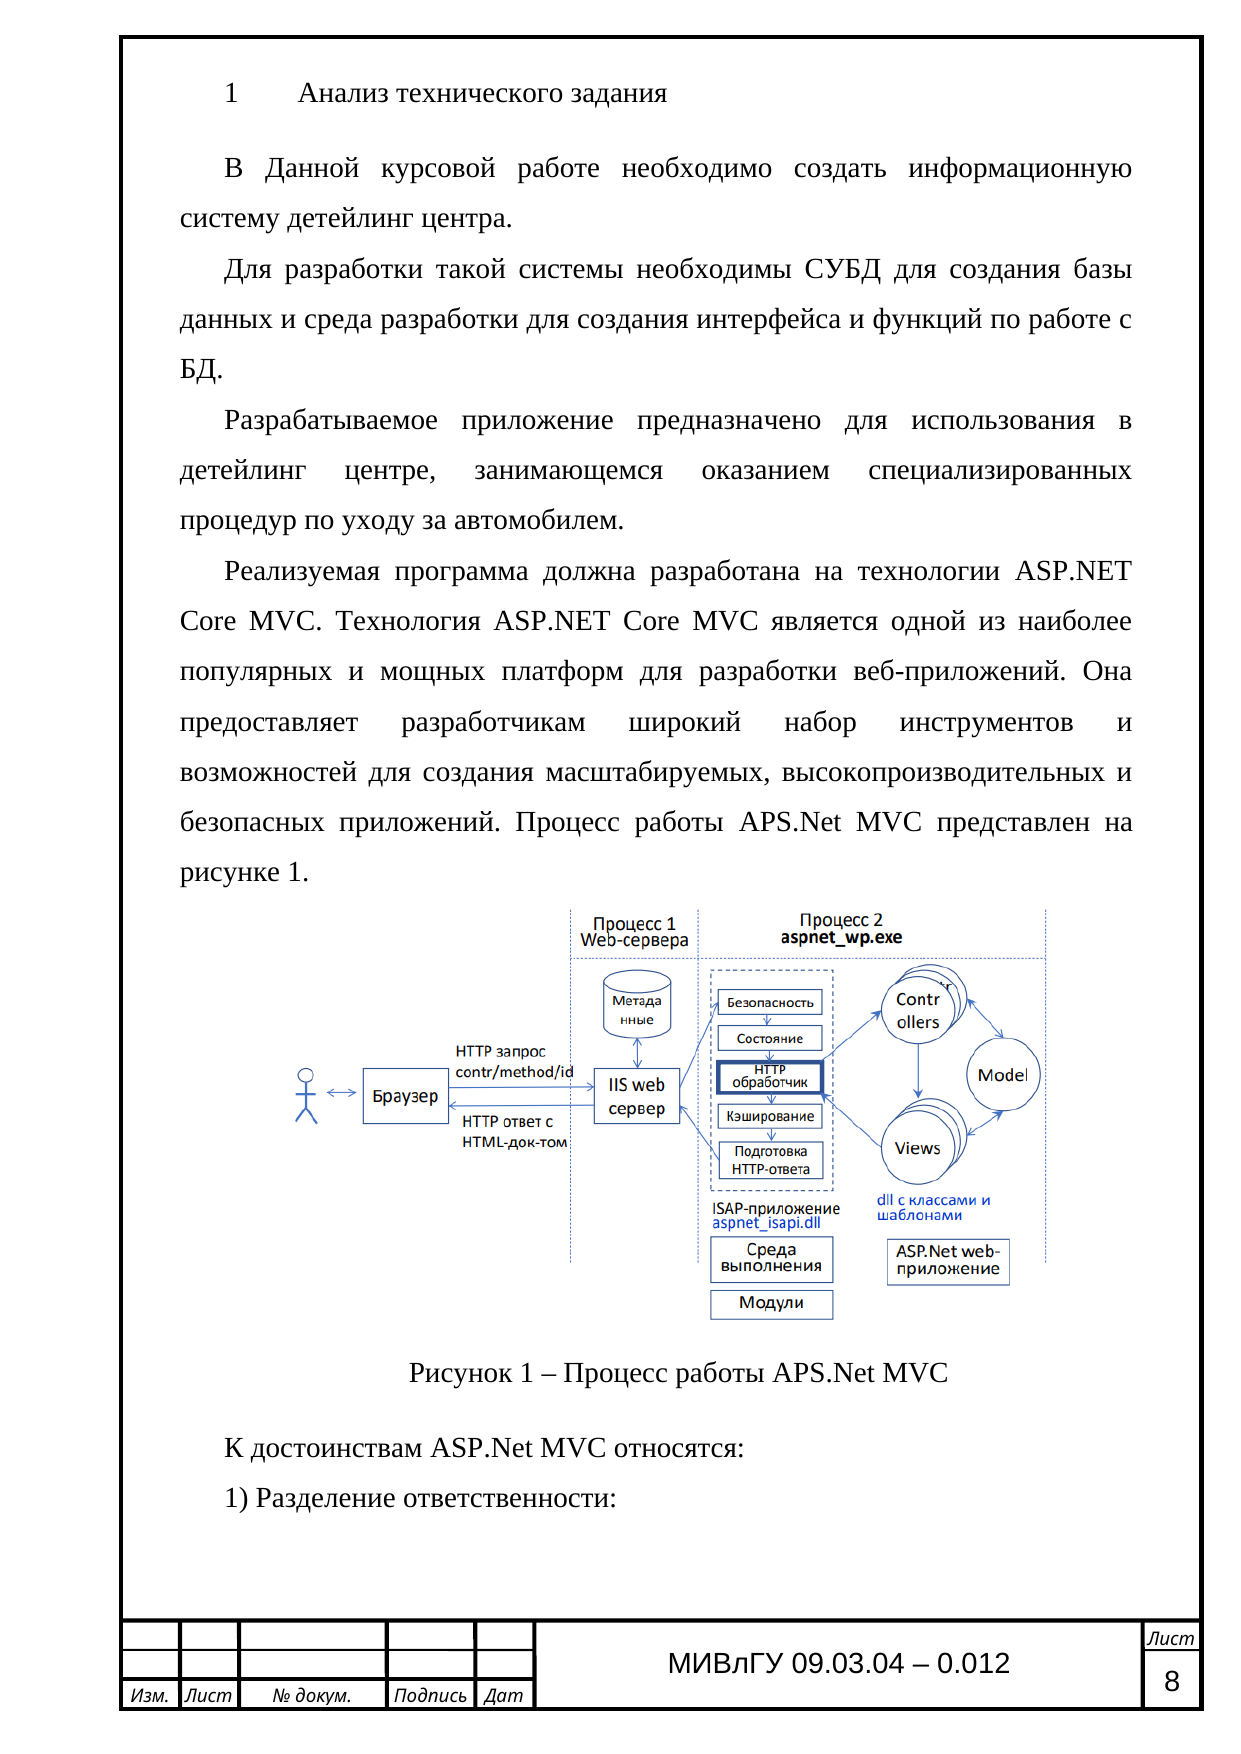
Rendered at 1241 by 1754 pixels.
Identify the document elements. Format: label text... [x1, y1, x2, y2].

picture [278, 905, 1079, 1341]
text Реализуемая программа должна разработана на технологии ASP.NET Core MVC. Технология ASP.NET Core MVC является одной из наиболее популярных и мощных платформ для разработки веб-приложений. Она предоставляет разработчикам широкий набор инструментов и возможностей для создания масштабируемых, высокопроизводительных и безопасных приложений. Процесс работы APS.Net MVC представлен на рисунке 1. [179, 553, 1133, 888]
text Для разработки такой системы необходимы СУБД для создания базы данных и среда разработки для создания интерфейса и функций по работе с БД. [179, 251, 1133, 385]
text Разрабатываемое приложение предназначено для использования в детейлинг центре, занимающемся оказанием специализированных процедур по уходу за автомобилем. [179, 402, 1133, 536]
text К достоинствам ASP.Net MVC относятся: [179, 1430, 1133, 1464]
text В Данной курсовой работе необходимо создать информационную систему детейлинг центра. [179, 150, 1133, 234]
text Рисунок 1 – Процесс работы APS.Net MVC [179, 1355, 1133, 1388]
subtitle Анализ технического задания [179, 75, 1133, 108]
text 1) Разделение ответственности: [179, 1480, 1133, 1514]
